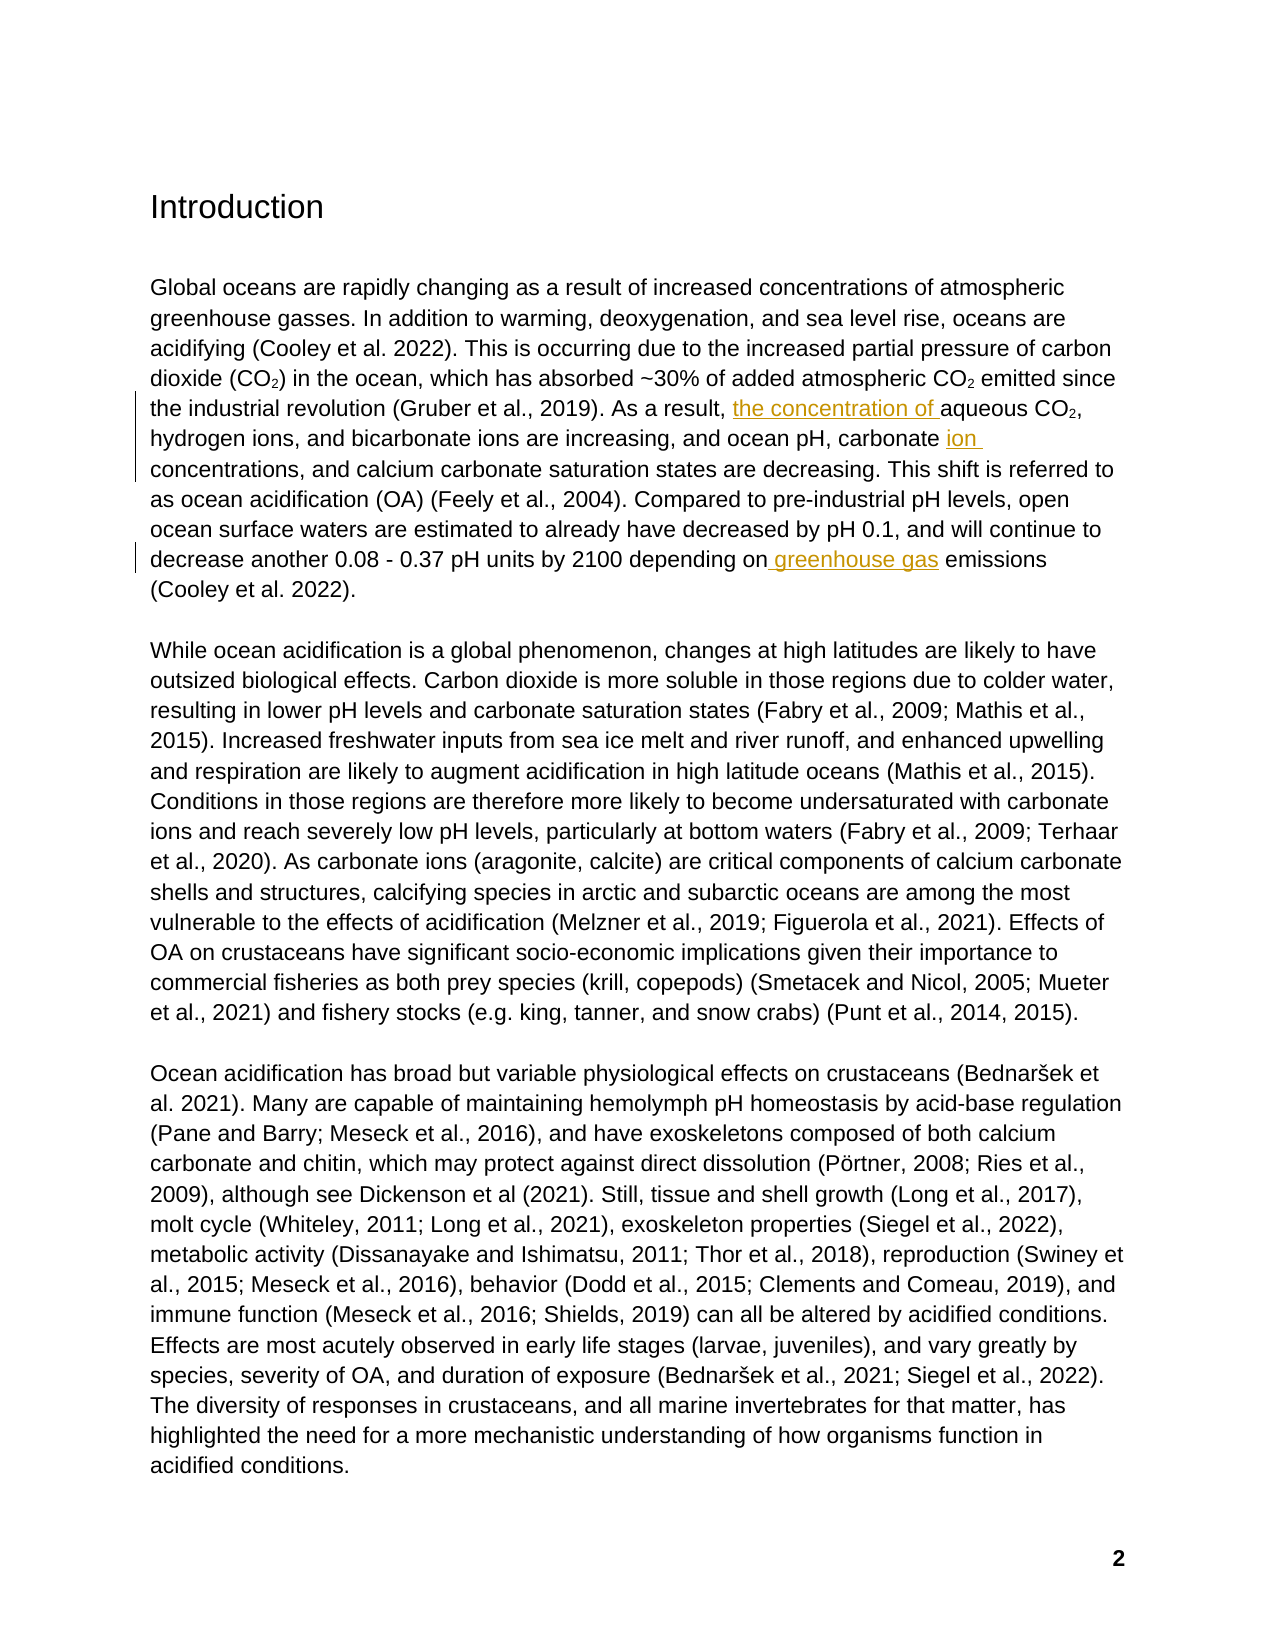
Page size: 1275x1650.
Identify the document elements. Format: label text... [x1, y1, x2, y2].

text Ocean acidification has broad but variable physiological effects on crustaceans (Bednaršek et al. 2021). Many are capable of maintaining hemolymph pH homeostasis by acid-base regulation (Pane and Barry; Meseck et al., 2016), and have exoskeletons composed of both calcium carbonate and chitin, which may protect against direct dissolution (Pörtner, 2008; Ries et al., 2009), although see Dickenson et al (2021). Still, tissue and shell growth (Long et al., 2017), molt cycle (Whiteley, 2011; Long et al., 2021), exoskeleton properties (Siegel et al., 2022), metabolic activity (Dissanayake and Ishimatsu, 2011; Thor et al., 2018), reproduction (Swiney et al., 2015; Meseck et al., 2016), behavior (Dodd et al., 2015; Clements and Comeau, 2019), and immune function (Meseck et al., 2016; Shields, 2019) can all be altered by acidified conditions. Effects are most acutely observed in early life stages (larvae, juveniles), and vary greatly by species, severity of OA, and duration of exposure (Bednaršek et al., 2021; Siegel et al., 2022). The diversity of responses in crustaceans, and all marine invertebrates for that matter, has highlighted the need for a more mechanistic understanding of how organisms function in acidified conditions. [150, 1060, 1125, 1479]
text While ocean acidification is a global phenomenon, changes at high latitudes are likely to have outsized biological effects. Carbon dioxide is more soluble in those regions due to colder water, resulting in lower pH levels and carbonate saturation states (Fabry et al., 2009; Mathis et al., 2015). Increased freshwater inputs from sea ice melt and river runoff, and enhanced upwelling and respiration are likely to augment acidification in high latitude oceans (Mathis et al., 2015). Conditions in those regions are therefore more likely to become undersaturated with carbonate ions and reach severely low pH levels, particularly at bottom waters (Fabry et al., 2009; Terhaar et al., 2020). As carbonate ions (aragonite, calcite) are critical components of calcium carbonate shells and structures, calcifying species in arctic and subarctic oceans are among the most vulnerable to the effects of acidification (Melzner et al., 2019; Figuerola et al., 2021). Effects of OA on crustaceans have significant socio-economic implications given their importance to commercial fisheries as both prey species (krill, copepods) (Smetacek and Nicol, 2005; Mueter et al., 2021) and fishery stocks (e.g. king, tanner, and snow crabs) (Punt et al., 2014, 2015). [150, 637, 1125, 1026]
text Global oceans are rapidly changing as a result of increased concentrations of atmospheric greenhouse gasses. In addition to warming, deoxygenation, and sea level rise, oceans are acidifying (Cooley et al. 2022). This is occurring due to the increased partial pressure of carbon dioxide (CO2) in the ocean, which has absorbed ~30% of added atmospheric CO2 emitted since the industrial revolution (Gruber et al., 2019). As a result, aqueous CO2, hydrogen ions, and bicarbonate ions are increasing, and ocean pH, carbonate concentrations, and calcium carbonate saturation states are decreasing. This shift is referred to as ocean acidification (OA) (Feely et al., 2004). Compared to pre-industrial pH levels, open ocean surface waters are estimated to already have decreased by pH 0.1, and will continue to decrease another 0.08 - 0.37 pH units by 2100 depending on emissions (Cooley et al. 2022). [150, 274, 1125, 603]
subtitle Introduction [150, 187, 1125, 226]
